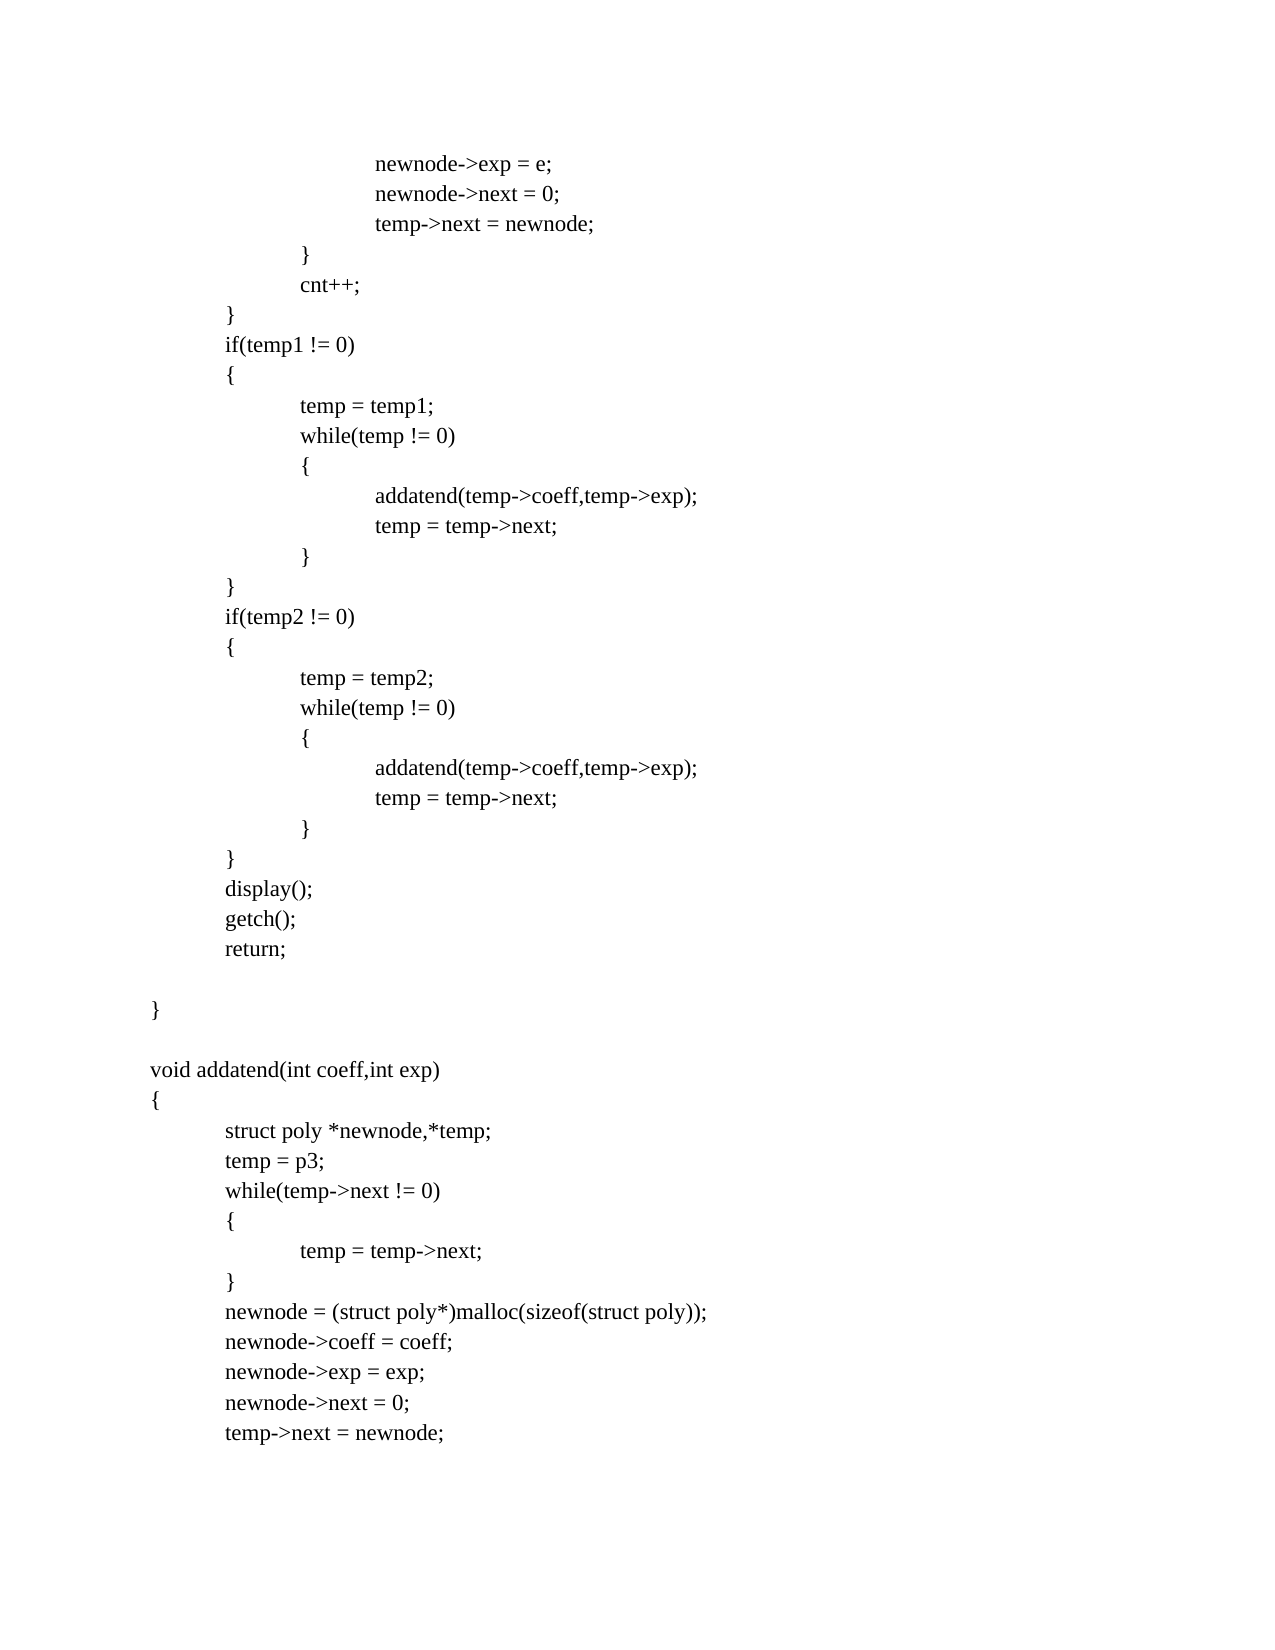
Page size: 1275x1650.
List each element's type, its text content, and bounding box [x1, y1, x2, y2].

text temp = temp->next; [150, 784, 1125, 811]
text newnode->exp = e; [150, 150, 1125, 176]
text newnode->exp = exp; [150, 1358, 1125, 1385]
text temp->next = newnode; [150, 1419, 1125, 1445]
text while(temp != 0) [150, 422, 1125, 448]
text cnt++; [150, 271, 1125, 297]
text { [150, 452, 1125, 478]
text { [150, 361, 1125, 388]
text newnode->next = 0; [150, 1388, 1125, 1415]
text display(); [150, 875, 1125, 901]
text } [150, 814, 1125, 841]
text return; [150, 935, 1125, 962]
text { [150, 1086, 1125, 1113]
text while(temp->next != 0) [150, 1177, 1125, 1203]
text temp = temp->next; [150, 512, 1125, 539]
text } [150, 301, 1125, 327]
text while(temp != 0) [150, 694, 1125, 720]
text getch(); [150, 905, 1125, 932]
text { [150, 724, 1125, 750]
text temp->next = newnode; [150, 210, 1125, 237]
text void addatend(int coeff,int exp) [150, 1056, 1125, 1083]
text newnode->next = 0; [150, 180, 1125, 207]
text temp = temp1; [150, 392, 1125, 418]
text } [150, 845, 1125, 871]
text { [150, 633, 1125, 660]
text } [150, 241, 1125, 267]
text temp = temp->next; [150, 1237, 1125, 1264]
text } [150, 996, 1125, 1022]
text } [150, 1268, 1125, 1294]
text temp = p3; [150, 1147, 1125, 1173]
text newnode = (struct poly*)malloc(sizeof(struct poly)); [150, 1298, 1125, 1324]
text struct poly *newnode,*temp; [150, 1117, 1125, 1143]
text } [150, 573, 1125, 599]
text temp = temp2; [150, 663, 1125, 690]
text } [150, 543, 1125, 569]
text addatend(temp->coeff,temp->exp); [150, 754, 1125, 781]
text { [150, 1207, 1125, 1234]
text addatend(temp->coeff,temp->exp); [150, 482, 1125, 509]
text if(temp2 != 0) [150, 603, 1125, 629]
text newnode->coeff = coeff; [150, 1328, 1125, 1354]
text if(temp1 != 0) [150, 331, 1125, 358]
